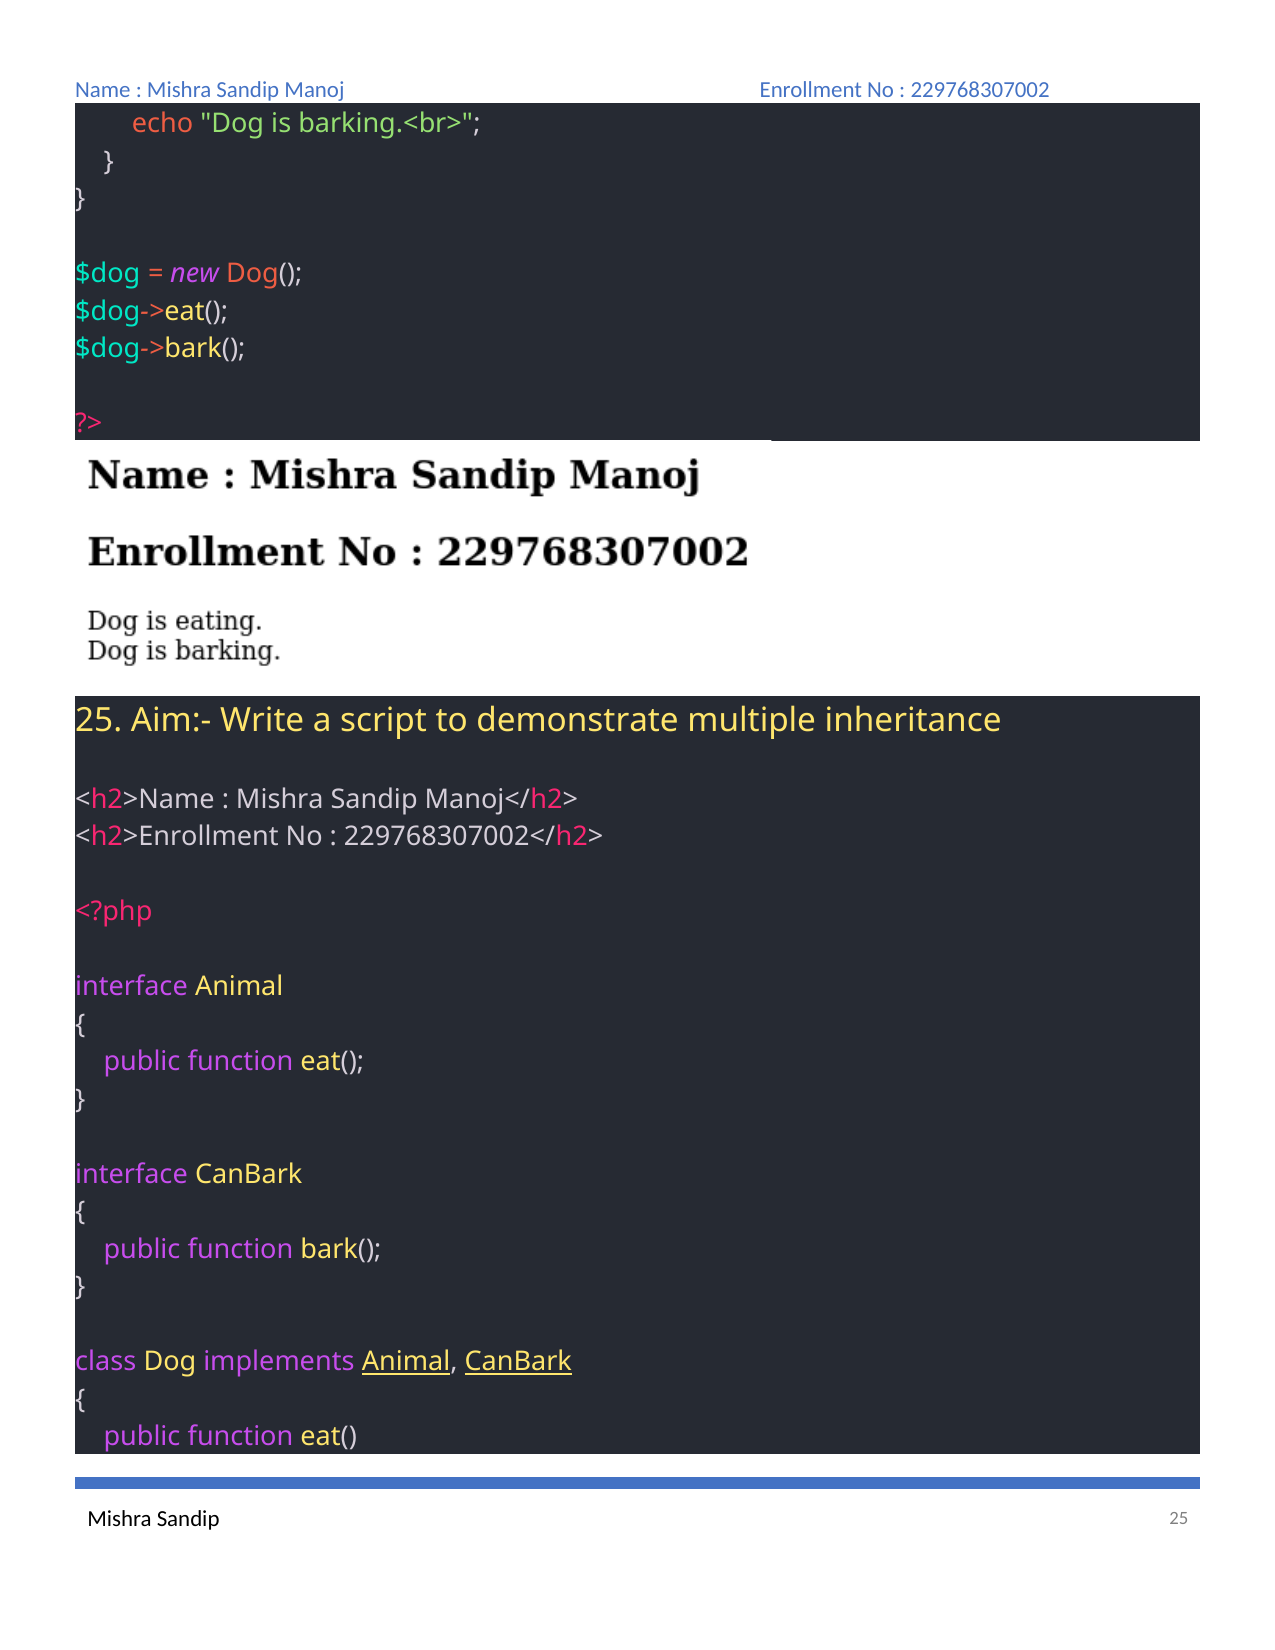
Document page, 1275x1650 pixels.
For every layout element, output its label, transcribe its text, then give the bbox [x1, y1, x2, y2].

text class Dog implements Animal, CanBark [75, 1341, 1200, 1379]
text echo "Dog is barking.<br>"; [75, 103, 1200, 141]
text { [75, 1379, 1200, 1416]
text { [75, 1004, 1200, 1041]
text <h2>Name : Mishra Sandip Manoj</h2> [75, 779, 1200, 816]
text public function bark(); [75, 1229, 1200, 1266]
text } [75, 1079, 1200, 1116]
text <?php [75, 891, 1200, 929]
text } [75, 178, 1200, 216]
text 25. Aim:- Write a script to demonstrate multiple inheritance [75, 696, 1200, 741]
text ?> [75, 403, 1200, 441]
text interface CanBark [75, 1154, 1200, 1191]
picture [75, 440, 772, 677]
text } [75, 141, 1200, 178]
text $dog->eat(); [75, 291, 1200, 328]
text } [75, 1266, 1200, 1304]
text public function eat() [75, 1416, 1200, 1454]
text $dog->bark(); [75, 328, 1200, 366]
text interface Animal [75, 966, 1200, 1004]
text public function eat(); [75, 1041, 1200, 1079]
text { [75, 1191, 1200, 1229]
text <h2>Enrollment No : 229768307002</h2> [75, 816, 1200, 854]
text $dog = new Dog(); [75, 253, 1200, 291]
